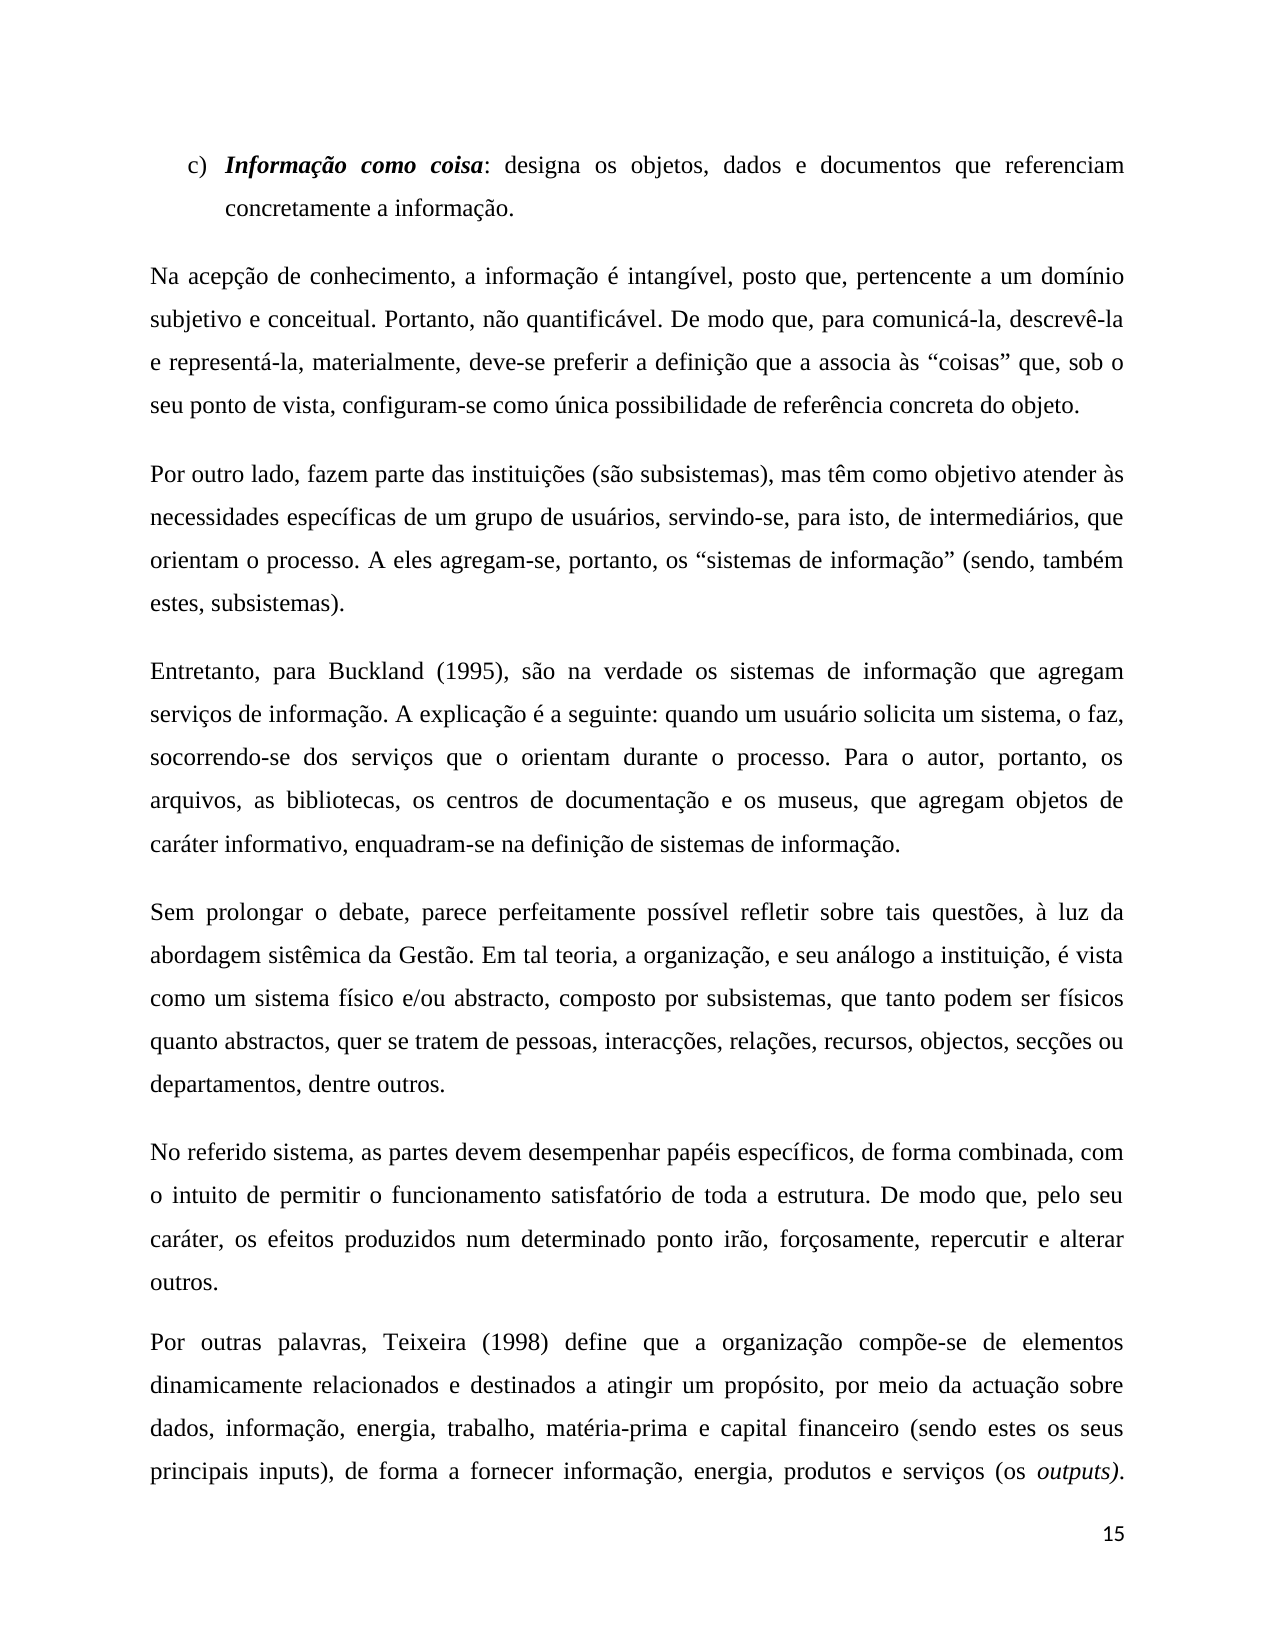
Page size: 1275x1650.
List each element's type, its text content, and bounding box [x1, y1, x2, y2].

text Sem prolongar o debate, parece perfeitamente possível refletir sobre tais questões, à luz da abordagem sistêmica da Gestão. Em tal teoria, a organização, e seu análogo a instituição, é vista como um sistema físico e/ou abstracto, composto por subsistemas, que tanto podem ser físicos quanto abstractos, quer se tratem de pessoas, interacções, relações, recursos, objectos, secções ou departamentos, dentre outros. [150, 897, 1125, 1098]
text Na acepção de conhecimento, a informação é intangível, posto que, pertencente a um domínio subjetivo e conceitual. Portanto, não quantificável. De modo que, para comunicá-la, descrevê-la e representá-la, materialmente, deve-se preferir a definição que a associa às “coisas” que, sob o seu ponto de vista, configuram-se como única possibilidade de referência concreta do objeto. [150, 261, 1125, 419]
list Informação como coisa: designa os objetos, dados e documentos que referenciam concretamente a informação. [187, 150, 1125, 222]
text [150, 1327, 1125, 1485]
text No referido sistema, as partes devem desempenhar papéis específicos, de forma combinada, com o intuito de permitir o funcionamento satisfatório de toda a estrutura. De modo que, pelo seu caráter, os efeitos produzidos num determinado ponto irão, forçosamente, repercutir e alterar outros. [150, 1137, 1125, 1296]
text Por outro lado, fazem parte das instituições (são subsistemas), mas têm como objetivo atender às necessidades específicas de um grupo de usuários, servindo-se, para isto, de intermediários, que orientam o processo. A eles agregam-se, portanto, os “sistemas de informação” (sendo, também estes, subsistemas). [150, 459, 1125, 617]
text Entretanto, para Buckland (1995), são na verdade os sistemas de informação que agregam serviços de informação. A explicação é a seguinte: quando um usuário solicita um sistema, o faz, socorrendo-se dos serviços que o orientam durante o processo. Para o autor, portanto, os arquivos, as bibliotecas, os centros de documentação e os museus, que agregam objetos de caráter informativo, enquadram-se na definição de sistemas de informação. [150, 656, 1125, 857]
